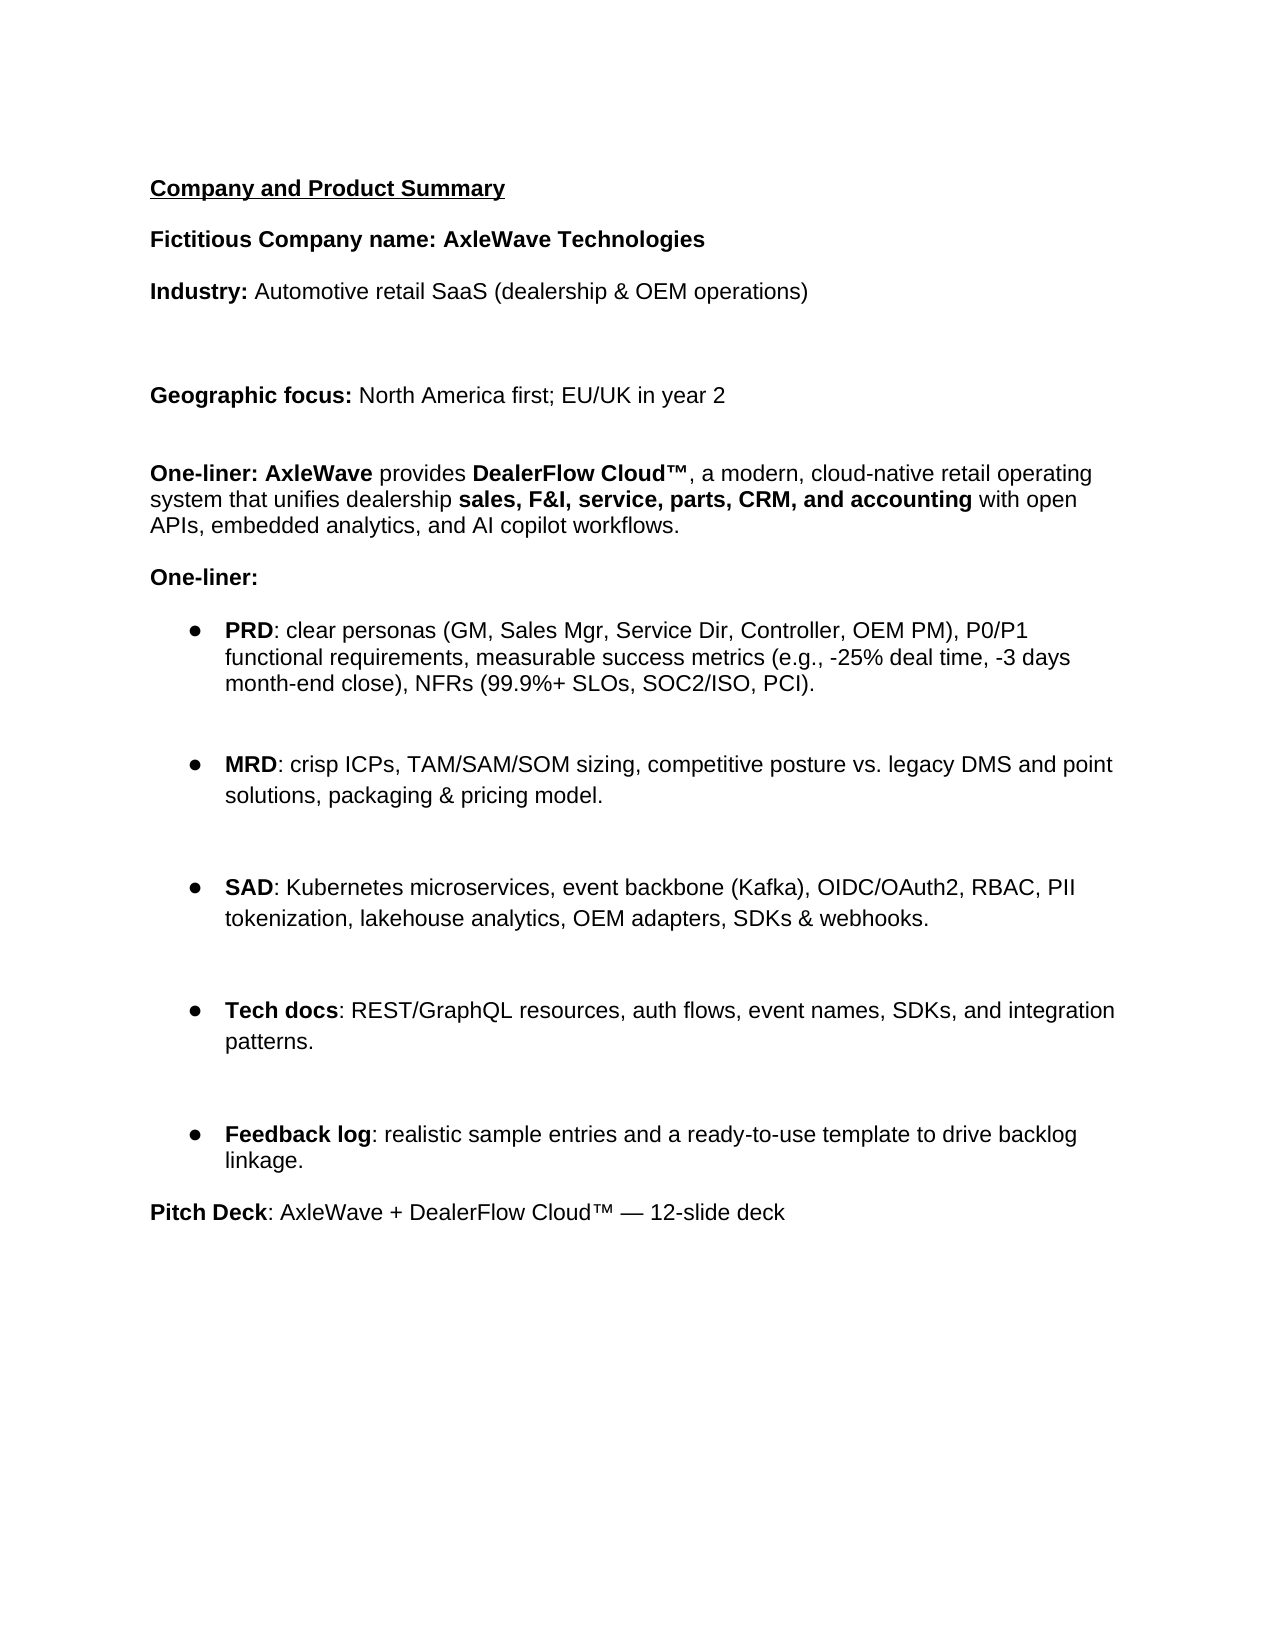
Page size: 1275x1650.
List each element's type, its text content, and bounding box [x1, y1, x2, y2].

text Company and Product Summary [150, 175, 1125, 201]
text Industry: Automotive retail SaaS (dealership & OEM operations) [150, 278, 1125, 357]
text Pitch Deck: AxleWave + DealerFlow Cloud™ — 12‑slide deck [150, 1199, 1125, 1225]
list MRD: crisp ICPs, TAM/SAM/SOM sizing, competitive posture vs. legacy DMS and point solutions, packaging & pricing model. [187, 749, 1125, 868]
list PRD: clear personas (GM, Sales Mgr, Service Dir, Controller, OEM PM), P0/P1 functional requirements, measurable success metrics (e.g., -25% deal time, -3 days month‑end close), NFRs (99.9%+ SLOs, SOC2/ISO, PCI). [187, 615, 1125, 749]
text Geographic focus: North America first; EU/UK in year 2 [150, 382, 1125, 434]
list Feedback log: realistic sample entries and a ready‑to‑use template to drive backlog linkage. [187, 1119, 1125, 1174]
text One‑liner: AxleWave provides DealerFlow Cloud™, a modern, cloud‑native retail operating system that unifies dealership sales, F&I, service, parts, CRM, and accounting with open APIs, embedded analytics, and AI copilot workflows. [150, 459, 1125, 538]
text One‑liner: [150, 563, 1125, 590]
text Fictitious Company name: AxleWave Technologies [150, 226, 1125, 253]
list Tech docs: REST/GraphQL resources, auth flows, event names, SDKs, and integration patterns. [187, 996, 1125, 1115]
list SAD: Kubernetes microservices, event backbone (Kafka), OIDC/OAuth2, RBAC, PII tokenization, lakehouse analytics, OEM adapters, SDKs & webhooks. [187, 872, 1125, 992]
